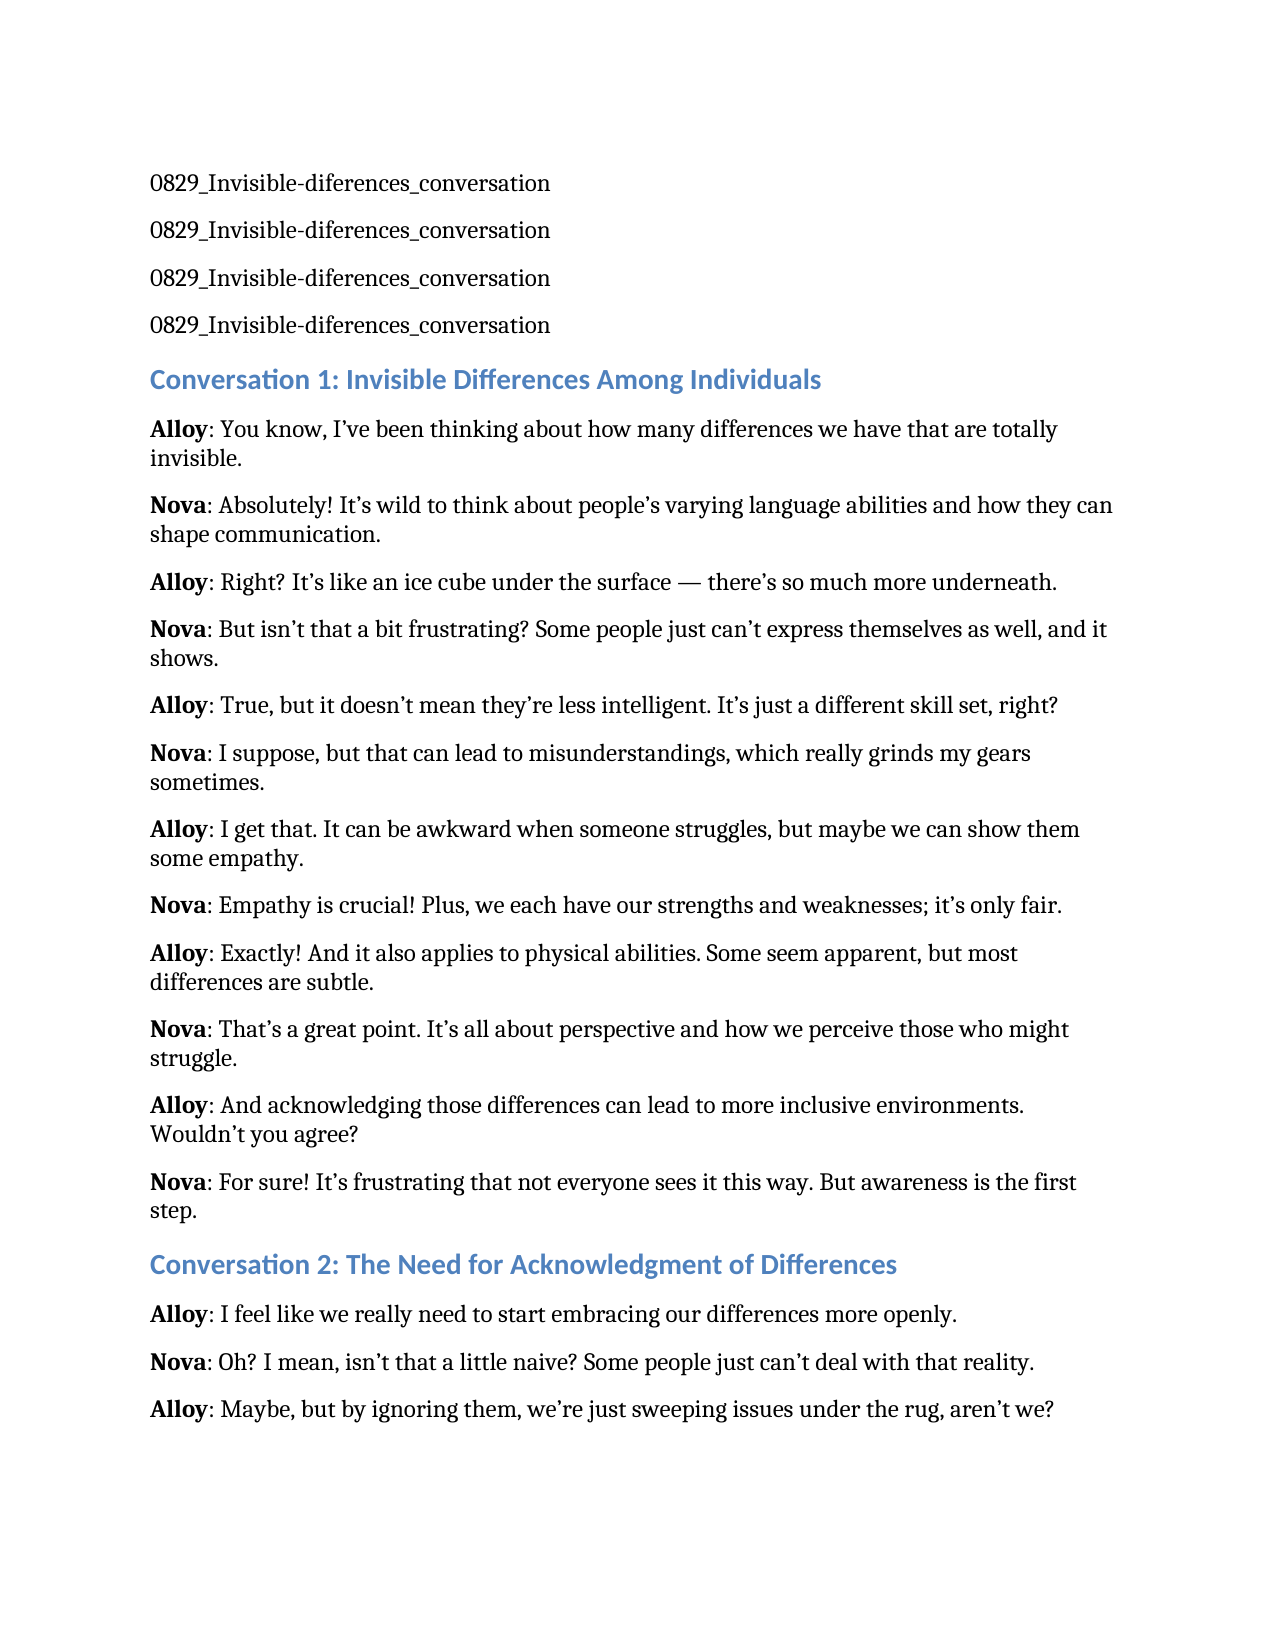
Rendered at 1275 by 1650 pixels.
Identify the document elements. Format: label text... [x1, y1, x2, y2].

text 0829_Invisible-diferences_conversation [150, 264, 1125, 292]
text Nova: Empathy is crucial! Plus, we each have our strengths and weaknesses; it’s only fair. [150, 891, 1125, 920]
text Alloy: I feel like we really need to start embracing our differences more openly. [150, 1300, 1125, 1329]
text 0829_Invisible-diferences_conversation [150, 311, 1125, 340]
text Nova: But isn’t that a bit frustrating? Some people just can’t express themselves as well, and it shows. [150, 615, 1125, 673]
text Nova: I suppose, but that can lead to misunderstandings, which really grinds my gears sometimes. [150, 739, 1125, 796]
text Alloy: Exactly! And it also applies to physical abilities. Some seem apparent, but most differences are subtle. [150, 939, 1125, 996]
text Alloy: And acknowledging those differences can lead to more inclusive environments. Wouldn’t you agree? [150, 1091, 1125, 1149]
text Alloy: Maybe, but by ignoring them, we’re just sweeping issues under the rug, aren’t we? [150, 1395, 1125, 1424]
text Alloy: You know, I’ve been thinking about how many differences we have that are totally invisible. [150, 415, 1125, 473]
subtitle Conversation 1: Invisible Differences Among Individuals [150, 361, 1125, 396]
text Nova: That’s a great point. It’s all about perspective and how we perceive those who might struggle. [150, 1015, 1125, 1073]
text 0829_Invisible-diferences_conversation [150, 216, 1125, 245]
text Alloy: True, but it doesn’t mean they’re less intelligent. It’s just a different skill set, right? [150, 691, 1125, 720]
text 0829_Invisible-diferences_conversation [150, 169, 1125, 197]
text Nova: Absolutely! It’s wild to think about people’s varying language abilities and how they can shape communication. [150, 491, 1125, 549]
text Nova: For sure! It’s frustrating that not everyone sees it this way. But awareness is the first step. [150, 1168, 1125, 1225]
text Alloy: I get that. It can be awkward when someone struggles, but maybe we can show them some empathy. [150, 815, 1125, 873]
subtitle Conversation 2: The Need for Acknowledgment of Differences [150, 1246, 1125, 1282]
text Alloy: Right? It’s like an ice cube under the surface — there’s so much more underneath. [150, 568, 1125, 596]
text Nova: Oh? I mean, isn’t that a little naive? Some people just can’t deal with that reality. [150, 1348, 1125, 1377]
